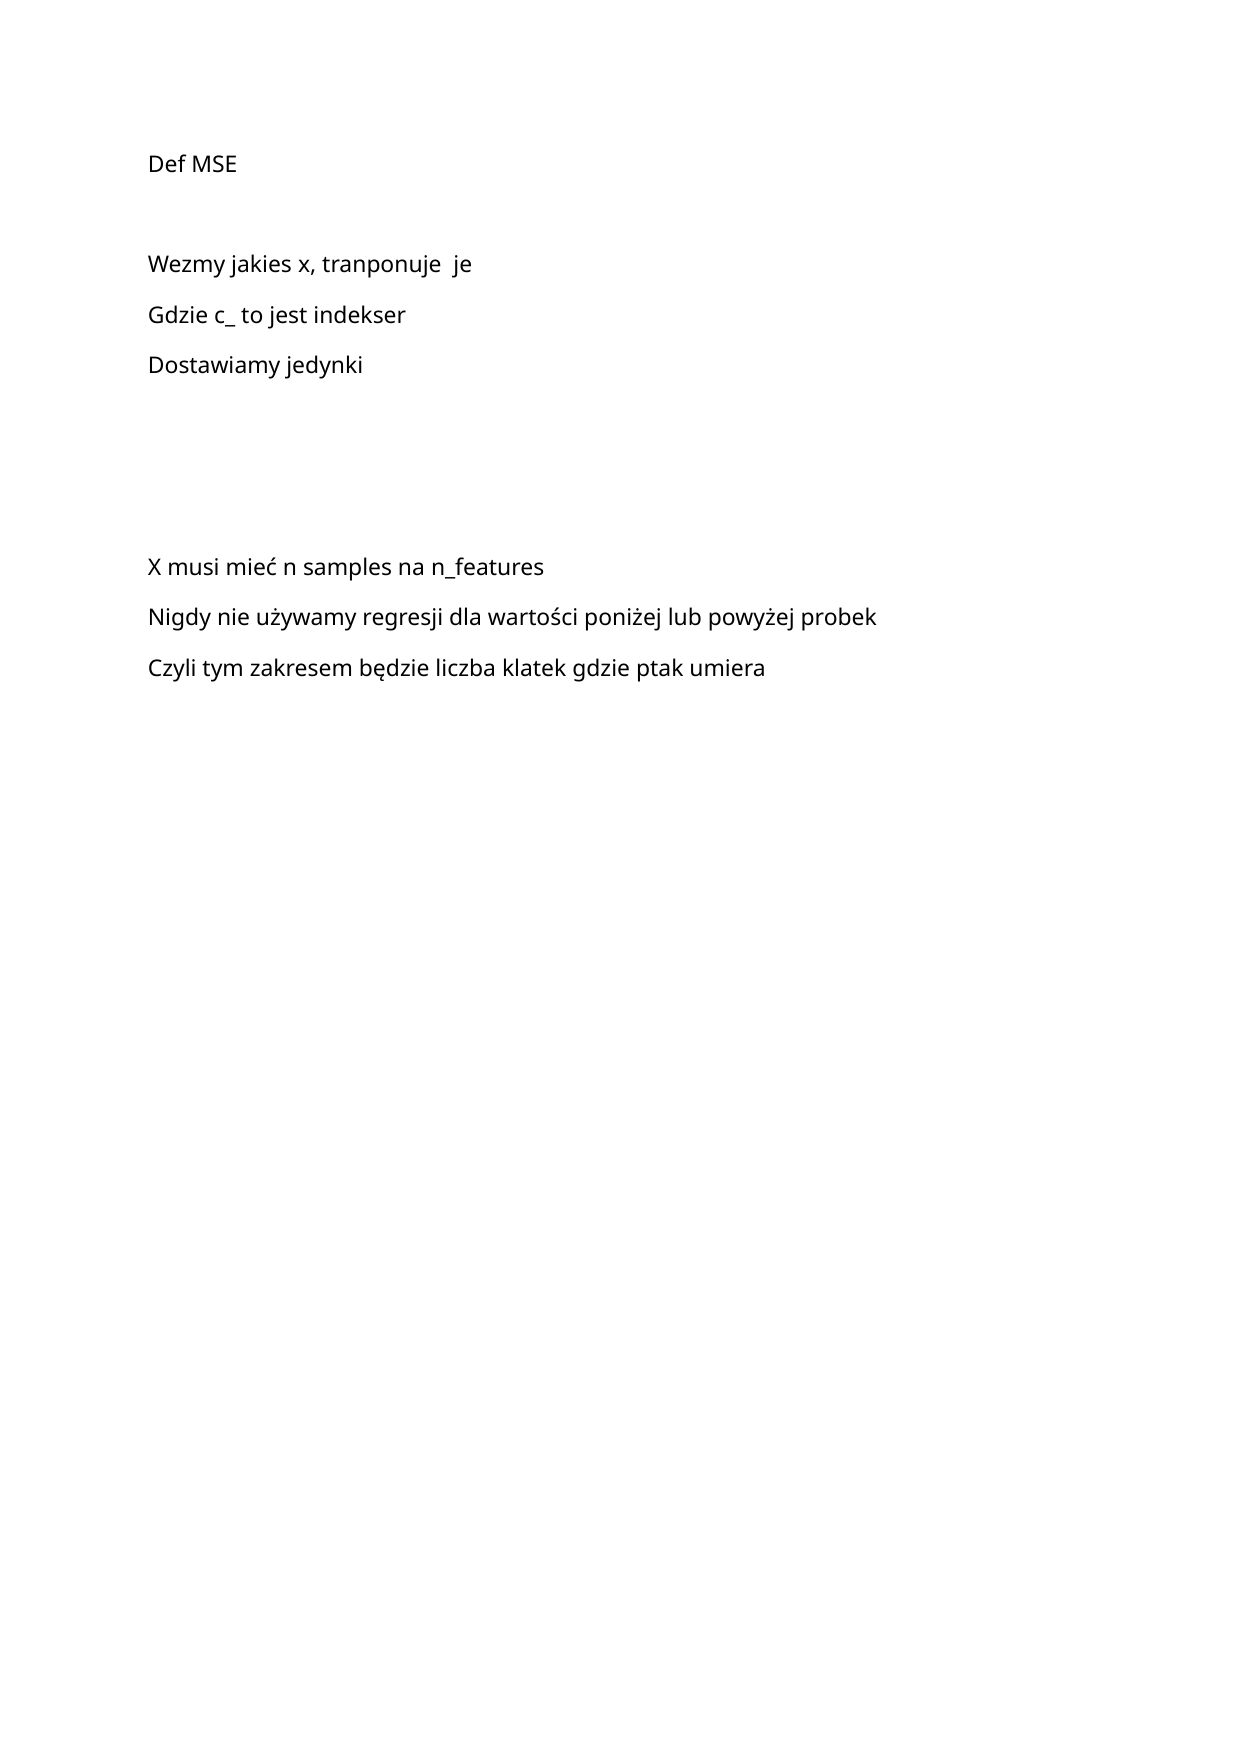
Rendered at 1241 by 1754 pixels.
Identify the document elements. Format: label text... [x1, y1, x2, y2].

text Nigdy nie używamy regresji dla wartości poniżej lub powyżej probek [148, 601, 1093, 633]
text X musi mieć n samples na n_features [148, 551, 1093, 582]
text Dostawiamy jedynki [148, 349, 1093, 381]
text Wezmy jakies x, tranponuje je [148, 248, 1093, 280]
text Gdzie c_ to jest indekser [148, 299, 1093, 330]
text Def MSE [148, 148, 1093, 179]
text Czyli tym zakresem będzie liczba klatek gdzie ptak umiera [148, 652, 1093, 683]
